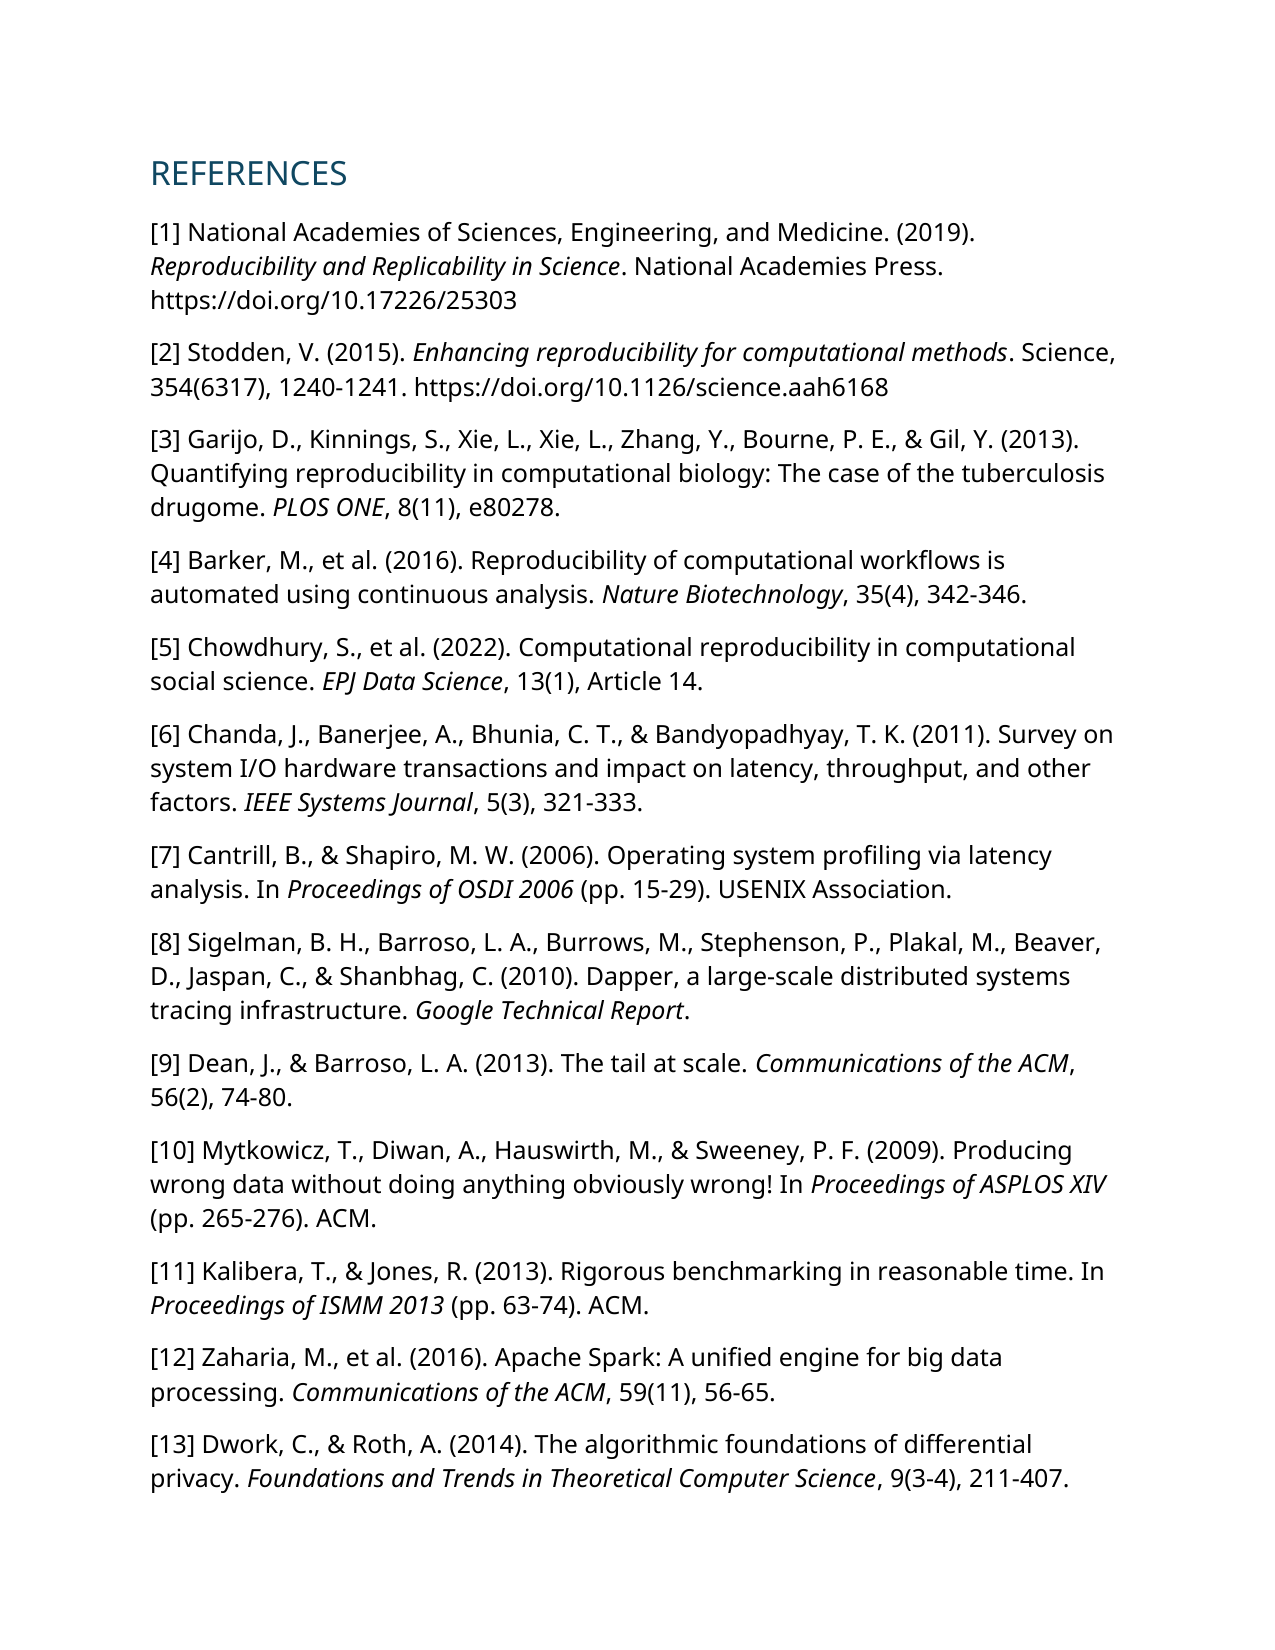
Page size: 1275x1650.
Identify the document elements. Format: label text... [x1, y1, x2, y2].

text [9] Dean, J., & Barroso, L. A. (2013). The tail at scale. Communications of the ACM, 56(2), 74-80. [150, 1045, 1125, 1113]
text [8] Sigelman, B. H., Barroso, L. A., Burrows, M., Stephenson, P., Plakal, M., Beaver, D., Jaspan, C., & Shanbhag, C. (2010). Dapper, a large-scale distributed systems tracing infrastructure. Google Technical Report. [150, 924, 1125, 1027]
text [11] Kalibera, T., & Jones, R. (2013). Rigorous benchmarking in reasonable time. In Proceedings of ISMM 2013 (pp. 63-74). ACM. [150, 1253, 1125, 1321]
text [3] Garijo, D., Kinnings, S., Xie, L., Xie, L., Zhang, Y., Bourne, P. E., & Gil, Y. (2013). Quantifying reproducibility in computational biology: The case of the tuberculosis drugome. PLOS ONE, 8(11), e80278. [150, 422, 1125, 524]
text [7] Cantrill, B., & Shapiro, M. W. (2006). Operating system profiling via latency analysis. In Proceedings of OSDI 2006 (pp. 15-29). USENIX Association. [150, 838, 1125, 906]
subtitle REFERENCES [150, 150, 1125, 195]
text [6] Chanda, J., Banerjee, A., Bhunia, C. T., & Bandyopadhyay, T. K. (2011). Survey on system I/O hardware transactions and impact on latency, throughput, and other factors. IEEE Systems Journal, 5(3), 321-333. [150, 717, 1125, 819]
text [1] National Academies of Sciences, Engineering, and Medicine. (2019). Reproducibility and Replicability in Science. National Academies Press. https://doi.org/10.17226/25303 [150, 214, 1125, 316]
text [2] Stodden, V. (2015). Enhancing reproducibility for computational methods. Science, 354(6317), 1240-1241. https://doi.org/10.1126/science.aah6168 [150, 335, 1125, 403]
text [12] Zaharia, M., et al. (2016). Apache Spark: A unified engine for big data processing. Communications of the ACM, 59(11), 56-65. [150, 1340, 1125, 1408]
text [10] Mytkowicz, T., Diwan, A., Hauswirth, M., & Sweeney, P. F. (2009). Producing wrong data without doing anything obviously wrong! In Proceedings of ASPLOS XIV (pp. 265-276). ACM. [150, 1132, 1125, 1234]
text [5] Chowdhury, S., et al. (2022). Computational reproducibility in computational social science. EPJ Data Science, 13(1), Article 14. [150, 630, 1125, 698]
text [4] Barker, M., et al. (2016). Reproducibility of computational workflows is automated using continuous analysis. Nature Biotechnology, 35(4), 342-346. [150, 543, 1125, 611]
text [13] Dwork, C., & Roth, A. (2014). The algorithmic foundations of differential privacy. Foundations and Trends in Theoretical Computer Science, 9(3-4), 211-407. [150, 1427, 1125, 1495]
